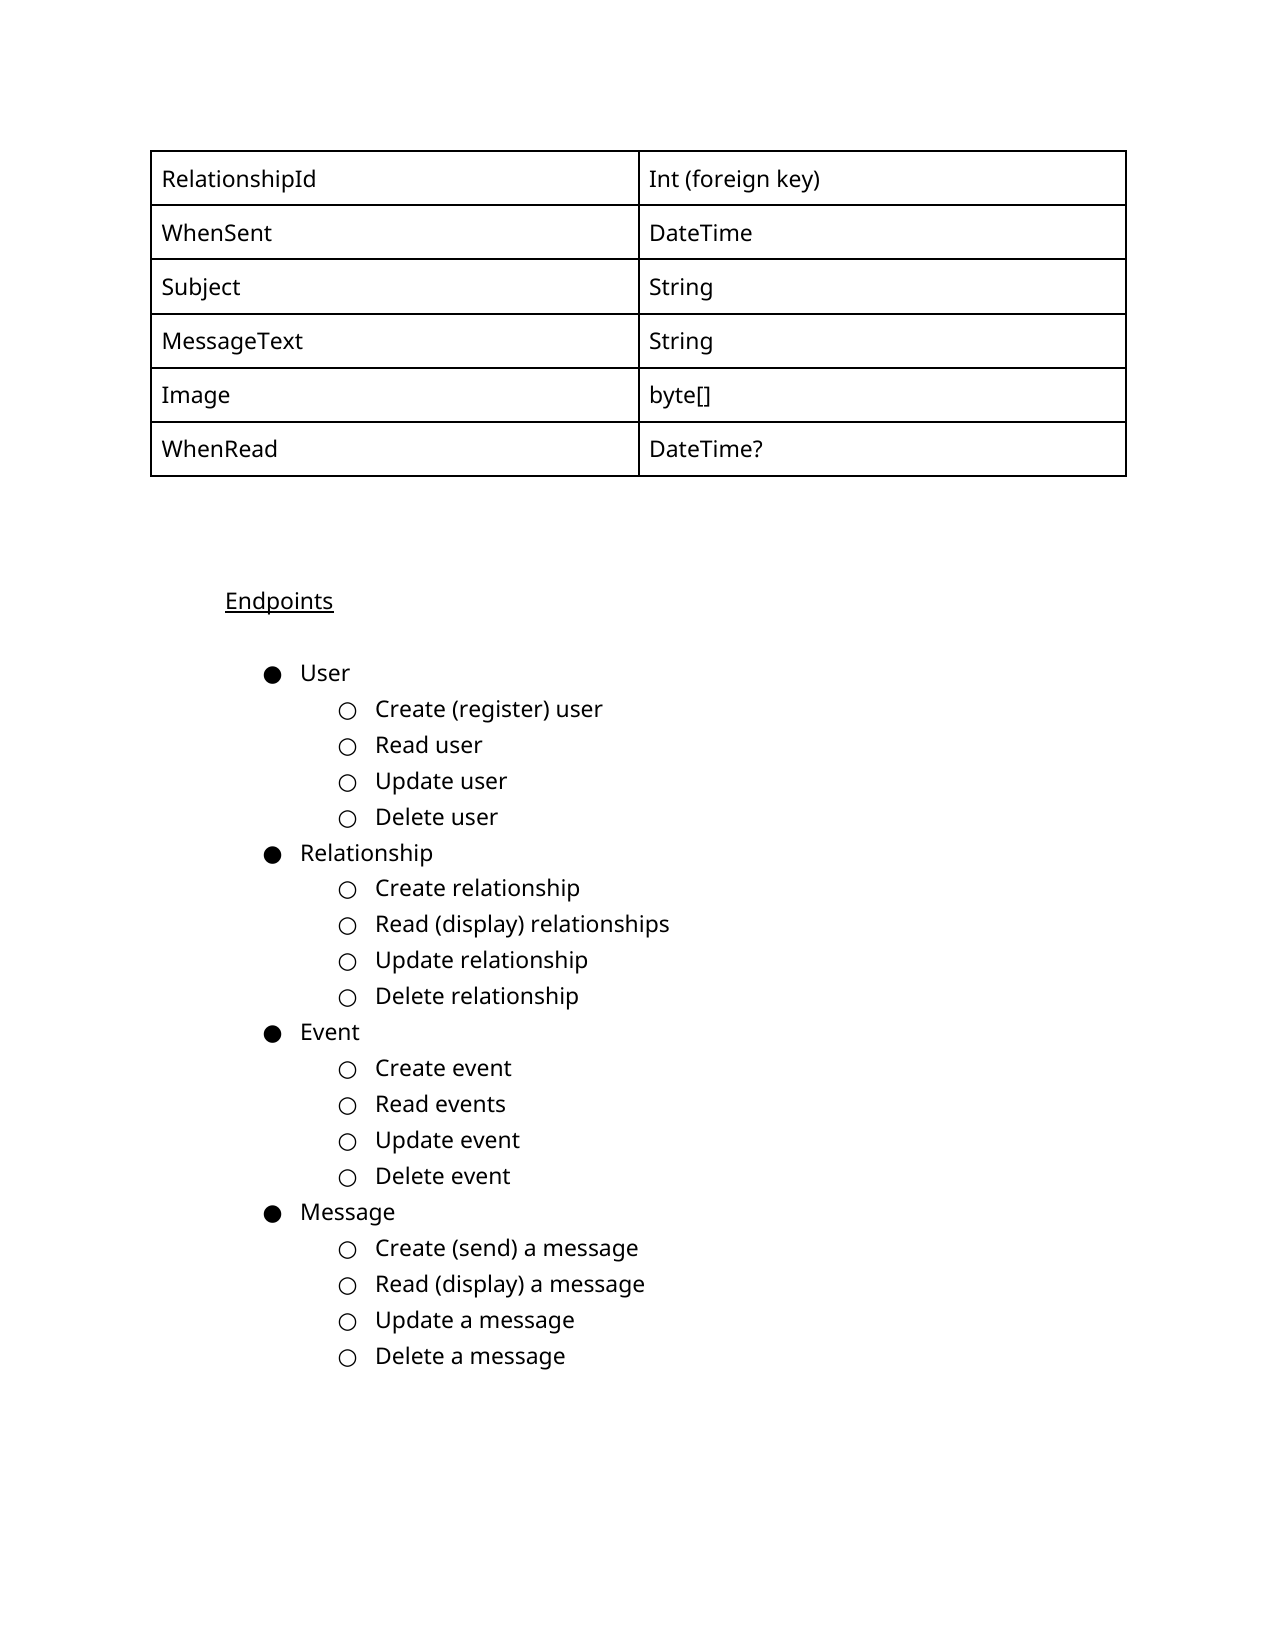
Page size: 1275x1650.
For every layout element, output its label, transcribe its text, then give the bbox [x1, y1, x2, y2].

table_cell byte[] [640, 369, 1125, 421]
list Create (send) a message [337, 1232, 1125, 1263]
list Read user [337, 729, 1125, 760]
table_cell DateTime [640, 206, 1125, 258]
list Update relationship [337, 944, 1125, 976]
list Update user [337, 764, 1125, 796]
list Delete event [337, 1160, 1125, 1191]
table_cell DateTime? [640, 423, 1125, 475]
table_cell MessageText [152, 315, 638, 367]
list Message [262, 1196, 1125, 1227]
list User [262, 657, 1125, 688]
list Read (display) relationships [337, 908, 1125, 939]
text Endpoints [150, 585, 1125, 616]
list Update a message [337, 1304, 1125, 1335]
list Delete a message [337, 1339, 1125, 1371]
table_cell RelationshipId [152, 152, 638, 204]
list Delete user [337, 801, 1125, 832]
table_cell Image [152, 369, 638, 421]
list Read events [337, 1088, 1125, 1119]
list Relationship [262, 836, 1125, 868]
list Event [262, 1016, 1125, 1047]
list Create relationship [337, 872, 1125, 904]
table_cell WhenRead [152, 423, 638, 475]
table_cell Int (foreign key) [640, 152, 1125, 204]
table_cell WhenSent [152, 206, 638, 258]
list Update event [337, 1124, 1125, 1155]
table_cell String [640, 315, 1125, 367]
table_cell String [640, 260, 1125, 312]
list Create event [337, 1052, 1125, 1083]
list Delete relationship [337, 980, 1125, 1011]
list Read (display) a message [337, 1268, 1125, 1299]
table_cell Subject [152, 260, 638, 312]
list Create (register) user [337, 693, 1125, 724]
